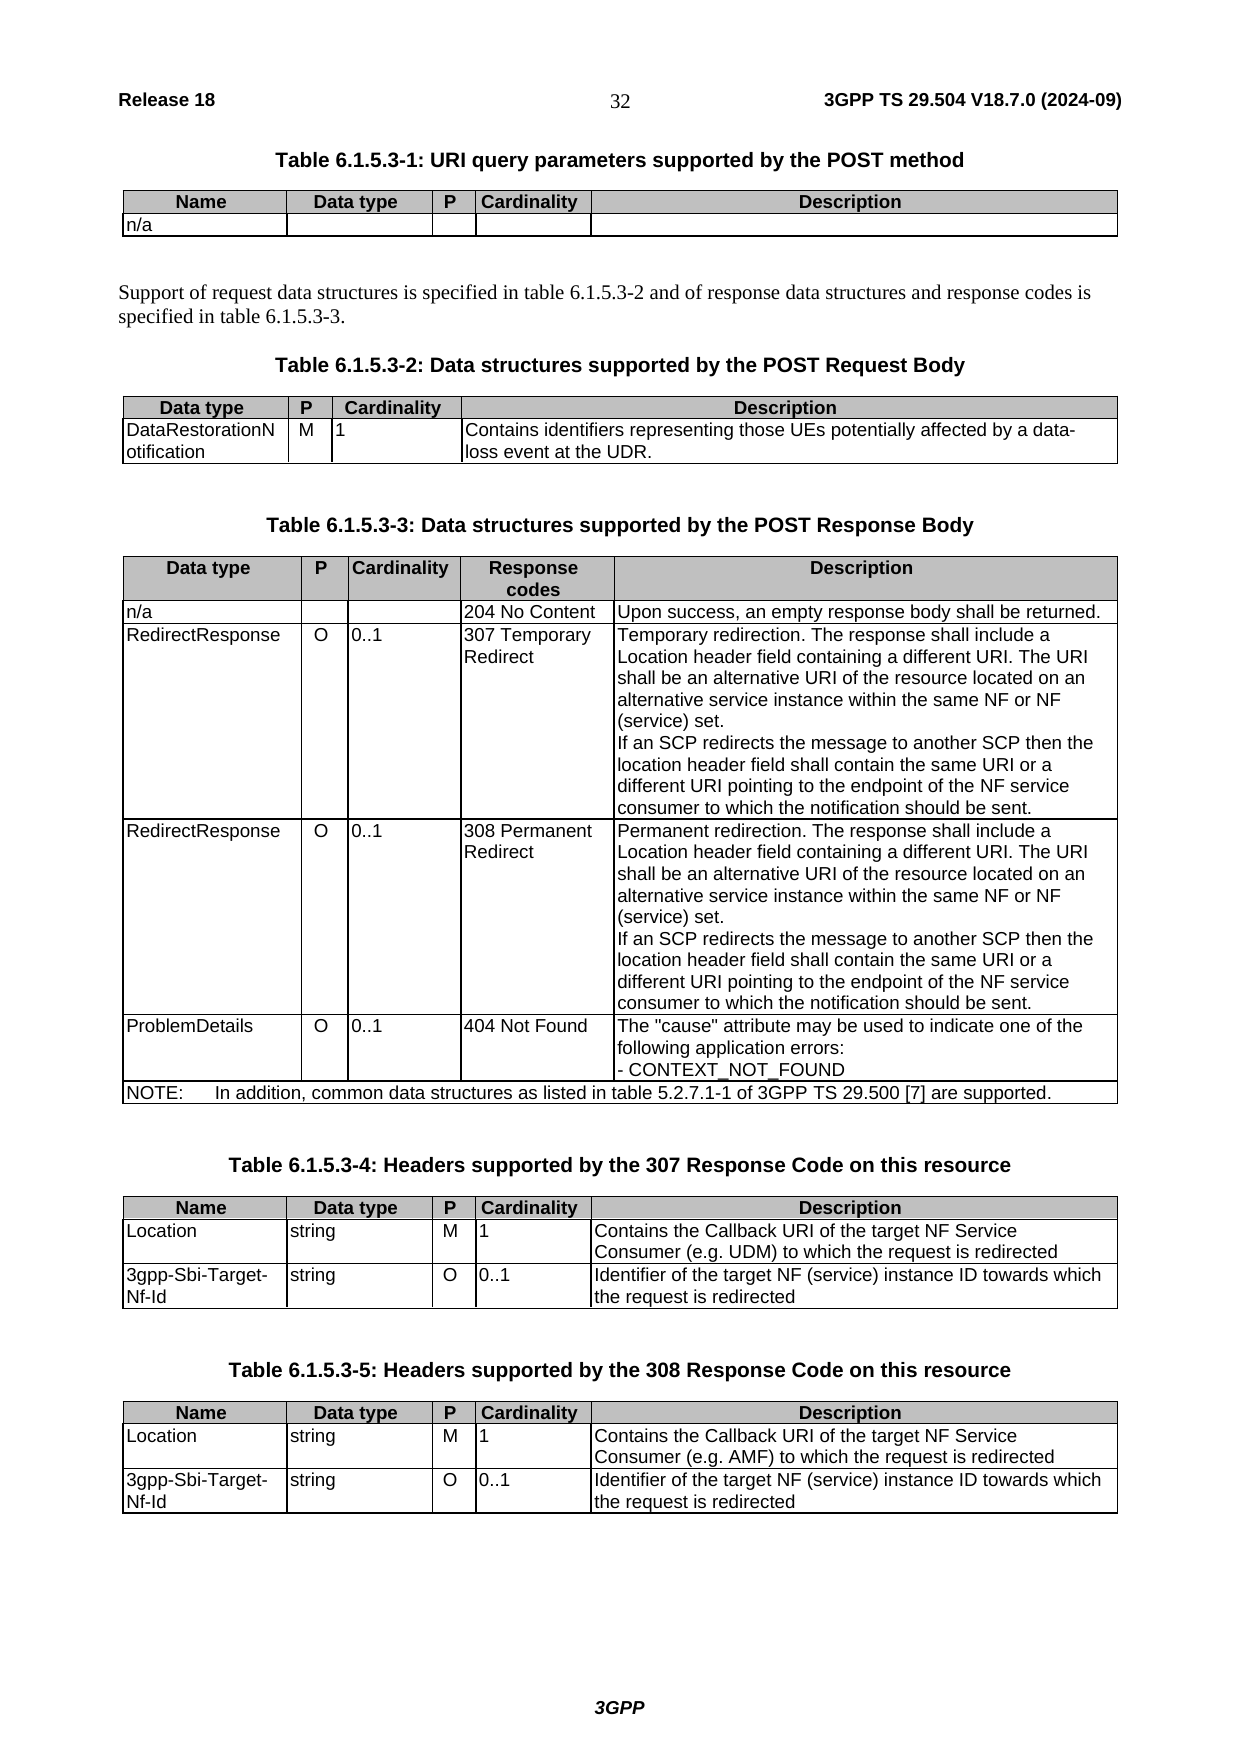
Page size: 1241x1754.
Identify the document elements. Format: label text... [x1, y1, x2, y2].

table_cell [288, 214, 432, 235]
table_cell 3gpp-Sbi-Target-Nf-Id [124, 1469, 286, 1512]
table_header Cardinality [349, 557, 460, 600]
table_header Data type [287, 1402, 432, 1423]
table_cell string [288, 1264, 432, 1307]
table_cell M [433, 1220, 475, 1263]
table_cell [592, 214, 1117, 235]
table_cell RedirectResponse [124, 624, 301, 818]
table_cell Contains the Callback URI of the target NF Service Consumer (e.g. UDM) to which the request is redirected [592, 1220, 1117, 1263]
table_header P [433, 191, 475, 213]
table_header P [433, 1197, 475, 1218]
table_cell 0..1 [477, 1469, 590, 1512]
text Table 6.1.5.3-1: URI query parameters supported by the POST method [118, 147, 1122, 171]
table_header Data type [287, 191, 432, 213]
table_header Cardinality [333, 397, 461, 418]
table_header P [289, 397, 332, 418]
table_cell O [302, 624, 347, 818]
table_cell 1 [477, 1220, 590, 1263]
table_cell M [289, 419, 331, 462]
text Support of request data structures is specified in table 6.1.5.3-2 and of response data structures and response codes is specified in table 6.1.5.3-3. [118, 280, 1122, 328]
table_header Name [124, 1402, 286, 1423]
table_header Cardinality [476, 1402, 591, 1423]
table_cell [349, 601, 460, 622]
table_cell 404 Not Found [462, 1015, 613, 1080]
table_header Data type [124, 557, 301, 600]
table_header Response codes [461, 557, 614, 600]
table_cell The "cause" attribute may be used to indicate one of the following application errors: - CONTEXT_NOT_FOUND [615, 1015, 1117, 1080]
table_cell O [302, 820, 347, 1014]
text Table 6.1.5.3-5: Headers supported by the 308 Response Code on this resource [118, 1358, 1122, 1382]
table_cell 0..1 [349, 820, 460, 1014]
table_cell Permanent redirection. The response shall include a Location header field containing a different URI. The URI shall be an alternative URI of the resource located on an alternative service instance within the same NF or NF (service) set. If an SCP redirects the message to another SCP then the location header field shall contain the same URI or a different URI pointing to the endpoint of the NF service consumer to which the notification should be sent. [615, 820, 1117, 1014]
table_cell 0..1 [349, 1015, 460, 1080]
table_header Description [592, 1402, 1117, 1423]
table_header Name [124, 1197, 286, 1218]
table_cell n/a [124, 601, 301, 622]
table_cell Identifier of the target NF (service) instance ID towards which the request is redirected [592, 1469, 1117, 1512]
table_cell Location [124, 1424, 286, 1467]
table_cell M [433, 1424, 475, 1467]
table_cell Identifier of the target NF (service) instance ID towards which the request is redirected [592, 1264, 1117, 1307]
table_cell 3gpp-Sbi-Target-Nf-Id [124, 1264, 286, 1307]
table_header Data type [124, 397, 288, 418]
table_cell 204 No Content [462, 601, 613, 622]
table_cell 1 [333, 419, 461, 462]
table_cell [433, 214, 475, 235]
table_cell 1 [477, 1424, 590, 1467]
table_cell O [433, 1264, 475, 1307]
table_cell ProblemDetails [124, 1015, 301, 1080]
table_cell Temporary redirection. The response shall include a Location header field containing a different URI. The URI shall be an alternative URI of the resource located on an alternative service instance within the same NF or NF (service) set. If an SCP redirects the message to another SCP then the location header field shall contain the same URI or a different URI pointing to the endpoint of the NF service consumer to which the notification should be sent. [615, 624, 1117, 818]
table_cell string [288, 1220, 432, 1263]
table_cell Contains the Callback URI of the target NF Service Consumer (e.g. AMF) to which the request is redirected [592, 1424, 1117, 1467]
table_cell DataRestorationNotification [124, 419, 288, 462]
table_cell [302, 601, 347, 622]
table_cell O [433, 1469, 475, 1512]
table_header Name [124, 191, 286, 213]
table_header Description [592, 191, 1117, 213]
table_header Cardinality [476, 1197, 591, 1218]
table_cell 307 Temporary Redirect [462, 624, 613, 818]
table_cell RedirectResponse [124, 820, 301, 1014]
table_header Description [592, 1197, 1117, 1218]
table_header Description [615, 557, 1117, 600]
table_cell O [302, 1015, 347, 1080]
table_header Data type [287, 1197, 432, 1218]
table_cell NOTE: In addition, common data structures as listed in table 5.2.7.1-1 of 3GPP TS 29.500 [7] are supported. [124, 1082, 1117, 1103]
table_cell Upon success, an empty response body shall be returned. [615, 601, 1117, 622]
text Table 6.1.5.3-3: Data structures supported by the POST Response Body [118, 513, 1122, 537]
text Table 6.1.5.3-2: Data structures supported by the POST Request Body [118, 353, 1122, 377]
table_header P [433, 1402, 475, 1423]
table_cell [477, 214, 590, 235]
table_header Description [462, 397, 1117, 418]
table_cell Contains identifiers representing those UEs potentially affected by a data-loss event at the UDR. [463, 419, 1117, 462]
table_cell 308 Permanent Redirect [462, 820, 613, 1014]
table_cell 0..1 [349, 624, 460, 818]
table_cell n/a [124, 214, 286, 235]
table_cell string [288, 1424, 432, 1467]
table_header Cardinality [476, 191, 591, 213]
table_header P [302, 557, 348, 600]
table_cell Location [124, 1220, 286, 1263]
table_cell 0..1 [477, 1264, 590, 1307]
text Table 6.1.5.3-4: Headers supported by the 307 Response Code on this resource [118, 1153, 1122, 1177]
table_cell string [288, 1469, 432, 1512]
